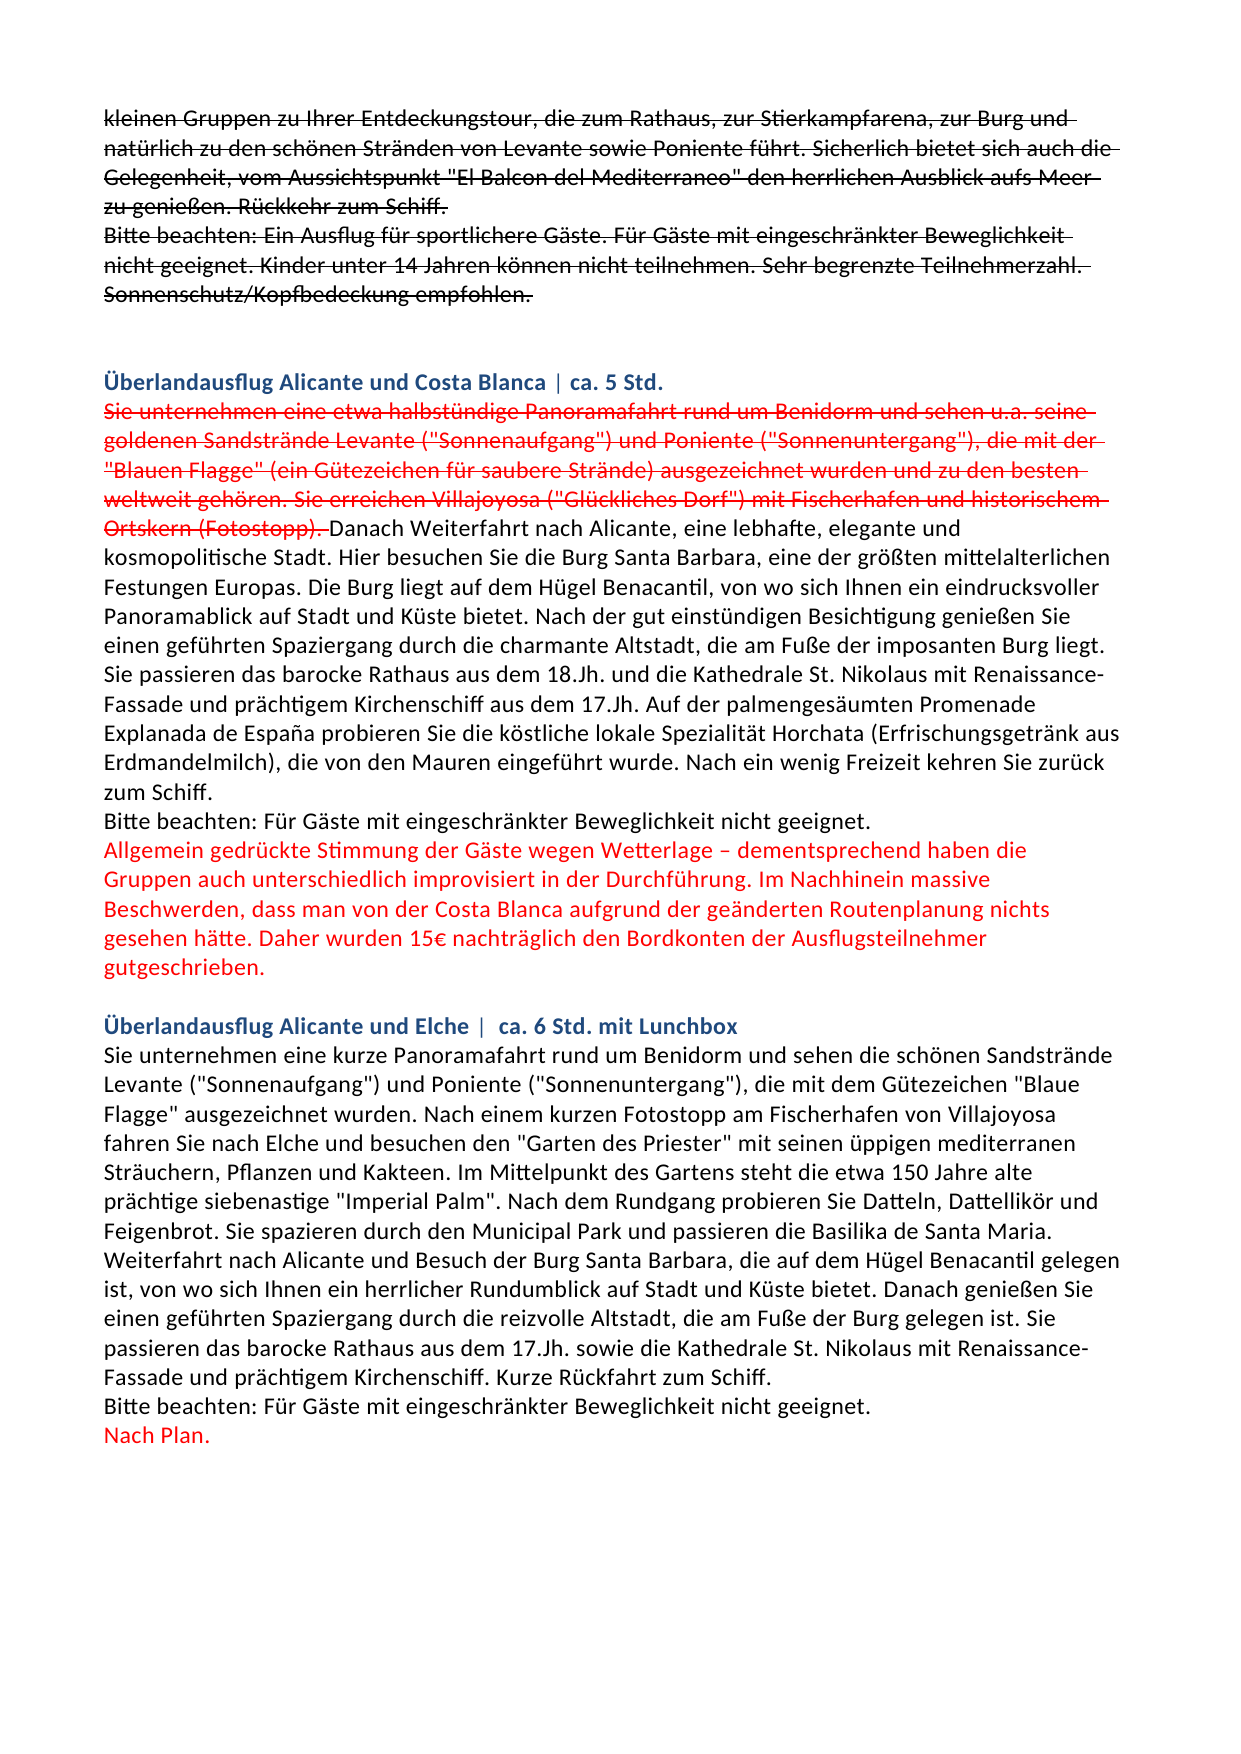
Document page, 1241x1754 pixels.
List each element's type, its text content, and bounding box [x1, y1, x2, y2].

text Bitte beachten: Ein Ausflug für sportlichere Gäste. Für Gäste mit eingeschränkter Beweglichkeit nicht geeignet. Kinder unter 14 Jahren können nicht teilnehmen. Sehr begrenzte Teilnehmerzahl. Sonnenschutz/Kopfbedeckung empfohlen. [103, 221, 1122, 308]
text Bitte beachten: Für Gäste mit eingeschränkter Beweglichkeit nicht geeignet. [103, 1391, 1122, 1421]
text Allgemein gedrückte Stimmung der Gäste wegen Wetterlage – dementsprechend haben die Gruppen auch unterschiedlich improvisiert in der Durchführung. Im Nachhinein massive Beschwerden, dass man von der Costa Blanca aufgrund der geänderten Routenplanung nichts gesehen hätte. Daher wurden 15€ nachträglich den Bordkonten der Ausflugsteilnehmer gutgeschrieben. [103, 835, 1122, 982]
text Bitte beachten: Für Gäste mit eingeschränkter Beweglichkeit nicht geeignet. [103, 806, 1122, 835]
text Überlandausflug Alicante und Elche | ca. 6 Std. mit Lunchbox [103, 1011, 1122, 1040]
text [103, 103, 1122, 221]
text Nach Plan. [103, 1421, 1122, 1450]
text Überlandausflug Alicante und Costa Blanca | ca. 5 Std. [103, 367, 1122, 396]
text Sie unternehmen eine kurze Panoramafahrt rund um Benidorm und sehen die schönen Sandstrände Levante ("Sonnenaufgang") und Poniente ("Sonnenuntergang"), die mit dem Gütezeichen "Blaue Flagge" ausgezeichnet wurden. Nach einem kurzen Fotostopp am Fischerhafen von Villajoyosa fahren Sie nach Elche und besuchen den "Garten des Priester" mit seinen üppigen mediterranen Sträuchern, Pflanzen und Kakteen. Im Mittelpunkt des Gartens steht die etwa 150 Jahre alte prächtige siebenastige "Imperial Palm". Nach dem Rundgang probieren Sie Datteln, Dattellikör und Feigenbrot. Sie spazieren durch den Municipal Park und passieren die Basilika de Santa Maria. Weiterfahrt nach Alicante und Besuch der Burg Santa Barbara, die auf dem Hügel Benacantil gelegen ist, von wo sich Ihnen ein herrlicher Rundumblick auf Stadt und Küste bietet. Danach genießen Sie einen geführten Spaziergang durch die reizvolle Altstadt, die am Fuße der Burg gelegen ist. Sie passieren das barocke Rathaus aus dem 17.Jh. sowie die Kathedrale St. Nikolaus mit Renaissance-Fassade und prächtigem Kirchenschiff. Kurze Rückfahrt zum Schiff. [103, 1040, 1122, 1391]
text Sie unternehmen eine etwa halbstündige Panoramafahrt rund um Benidorm und sehen u.a. seine goldenen Sandstrände Levante ("Sonnenaufgang") und Poniente ("Sonnenuntergang"), die mit der "Blauen Flagge" (ein Gütezeichen für saubere Strände) ausgezeichnet wurden und zu den besten weltweit gehören. Sie erreichen Villajoyosa ("Glückliches Dorf") mit Fischerhafen und historischem Ortskern (Fotostopp). Danach Weiterfahrt nach Alicante, eine lebhafte, elegante und kosmopolitische Stadt. Hier besuchen Sie die Burg Santa Barbara, eine der größten mittelalterlichen Festungen Europas. Die Burg liegt auf dem Hügel Benacantil, von wo sich Ihnen ein eindrucksvoller Panoramablick auf Stadt und Küste bietet. Nach der gut einstündigen Besichtigung genießen Sie einen geführten Spaziergang durch die charmante Altstadt, die am Fuße der imposanten Burg liegt. Sie passieren das barocke Rathaus aus dem 18.Jh. und die Kathedrale St. Nikolaus mit Renaissance-Fassade und prächtigem Kirchenschiff aus dem 17.Jh. Auf der palmengesäumten Promenade Explanada de España probieren Sie die köstliche lokale Spezialität Horchata (Erfrischungsgetränk aus Erdmandelmilch), die von den Mauren eingeführt wurde. Nach ein wenig Freizeit kehren Sie zurück zum Schiff. [103, 396, 1122, 806]
